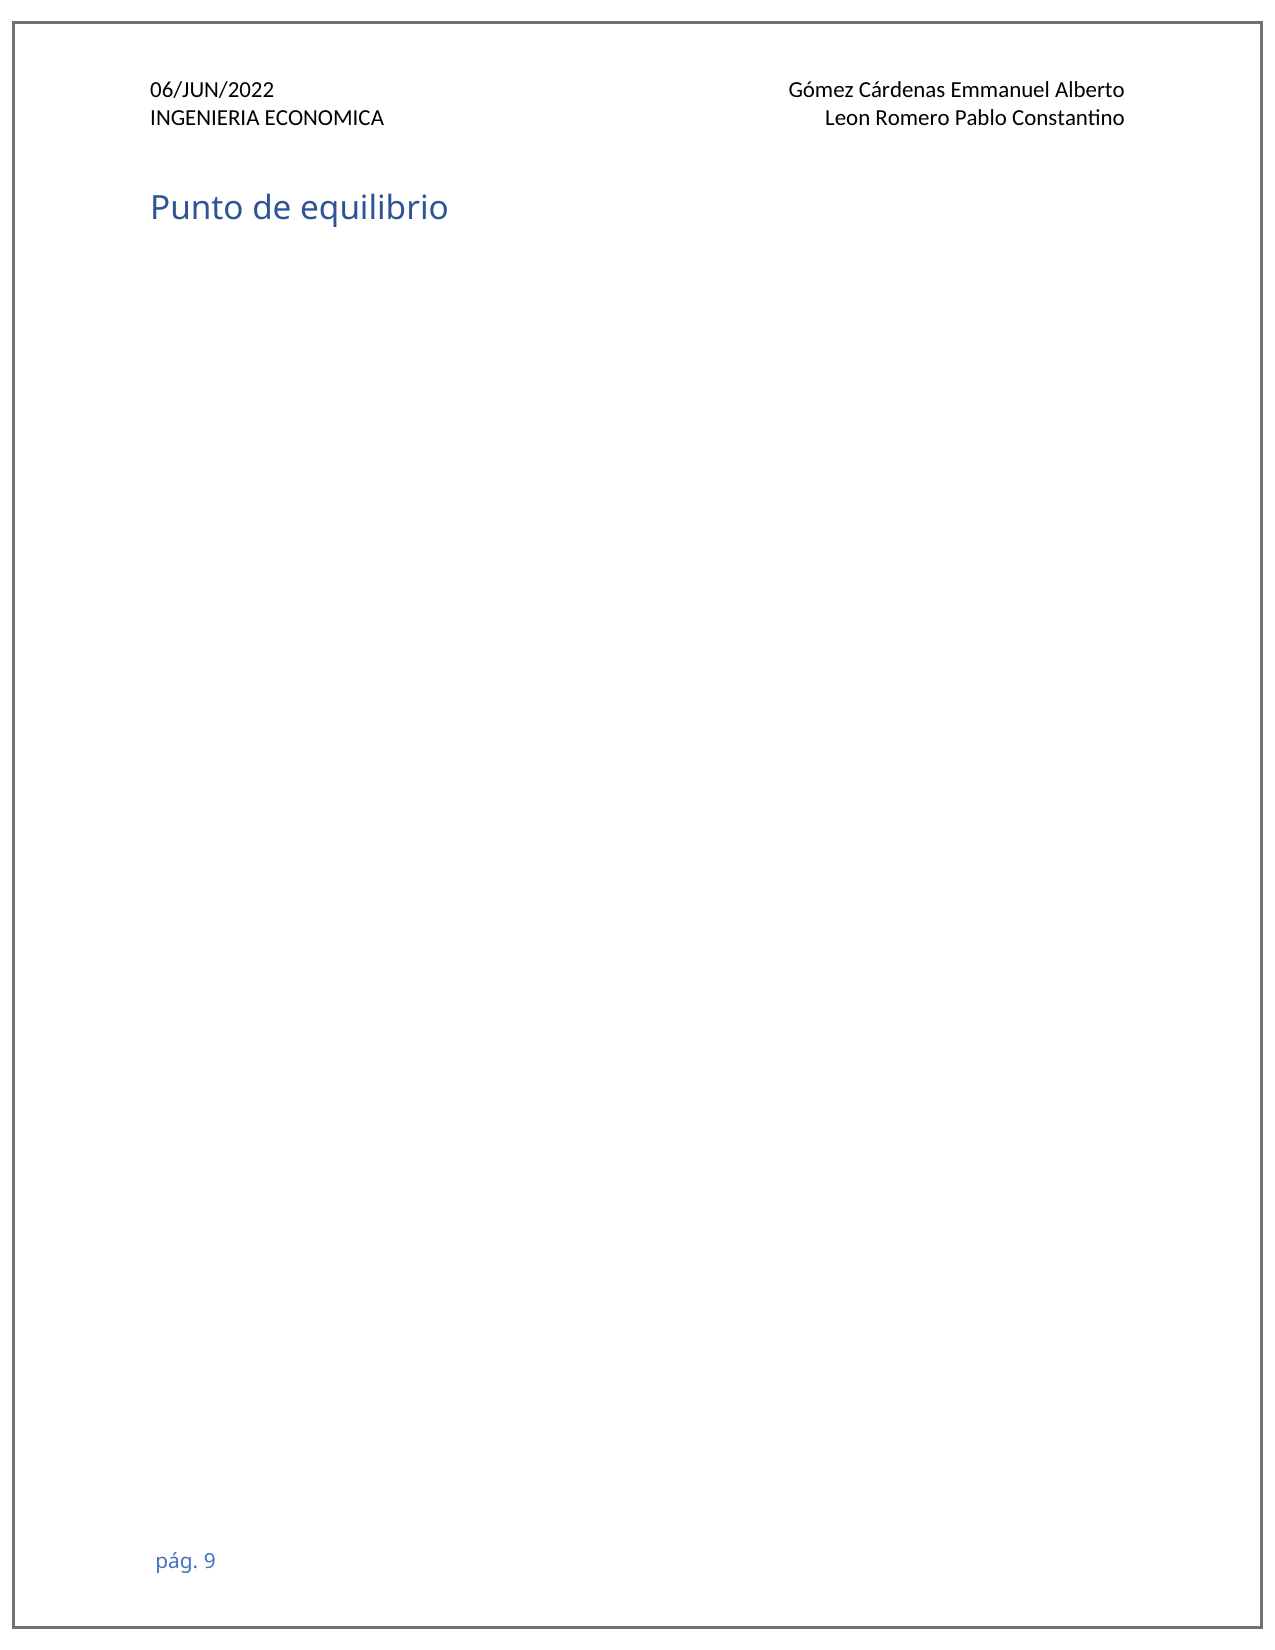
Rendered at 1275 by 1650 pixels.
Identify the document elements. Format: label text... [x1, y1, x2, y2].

subtitle Punto de equilibrio [150, 184, 1125, 229]
